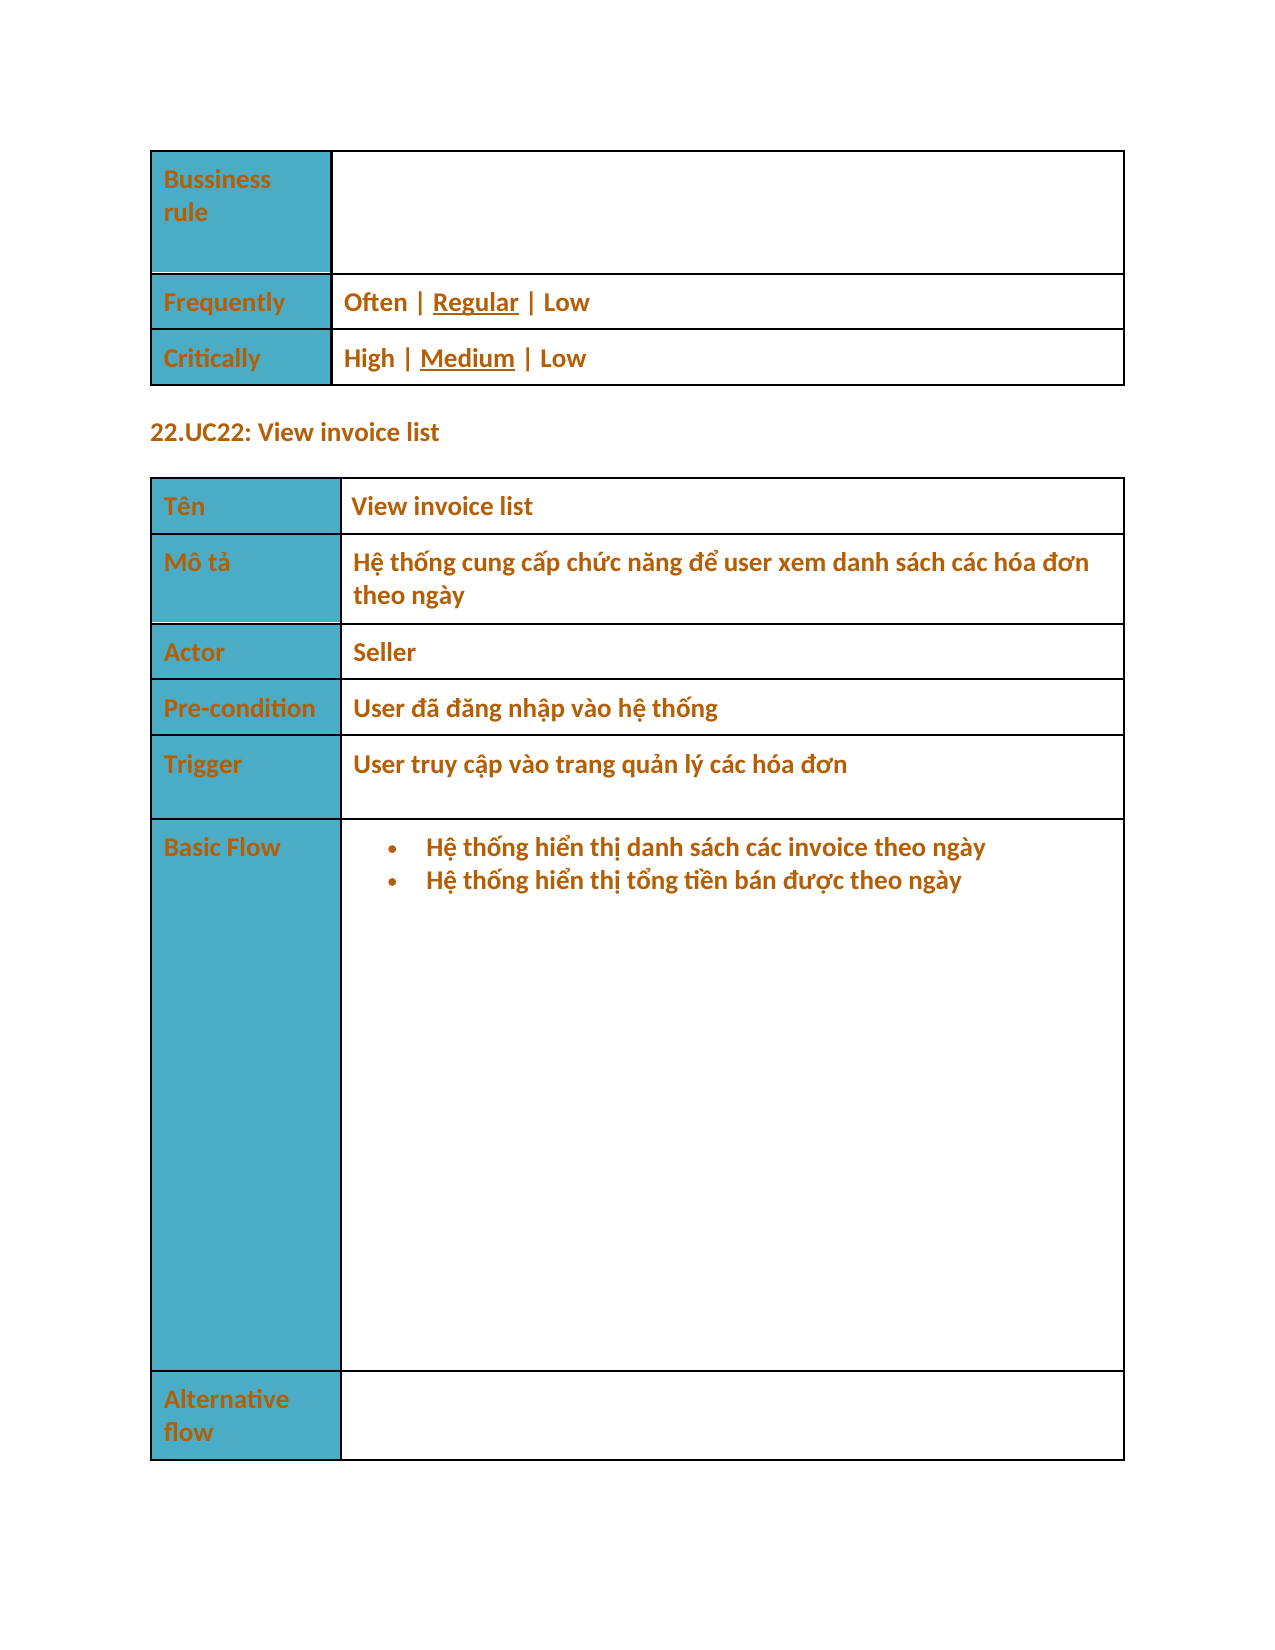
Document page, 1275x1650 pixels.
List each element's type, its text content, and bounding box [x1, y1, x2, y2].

table_cell Bussiness rule [152, 152, 330, 272]
table_cell User truy cập vào trang quản lý các hóa đơn [342, 736, 1123, 818]
table_cell [342, 1372, 1123, 1459]
table_cell Hệ thống cung cấp chức năng để user xem danh sách các hóa đơn theo ngày [342, 535, 1123, 622]
table_cell Mô tả [152, 535, 340, 622]
table_cell Basic Flow [152, 820, 340, 1370]
table_cell Pre-condition [152, 680, 340, 734]
table_cell Frequently [152, 275, 330, 328]
table_cell Alternative flow [152, 1372, 340, 1459]
text 22.UC22: View invoice list [150, 415, 1125, 448]
table_header Tên [152, 479, 340, 533]
table_cell Seller [342, 625, 1123, 678]
table_cell Trigger [152, 736, 340, 818]
table_cell Actor [152, 625, 340, 678]
table_cell [333, 152, 1123, 272]
table_cell High | Medium | Low [333, 330, 1123, 384]
table_cell Hệ thống hiển thị danh sách các invoice theo ngày Hệ thống hiển thị tổng tiền bán được theo ngày [342, 820, 1123, 1370]
table_header View invoice list [342, 479, 1123, 533]
table_cell Critically [152, 330, 330, 384]
table_cell Often | Regular | Low [333, 275, 1123, 328]
table_cell User đã đăng nhập vào hệ thống [342, 680, 1123, 734]
